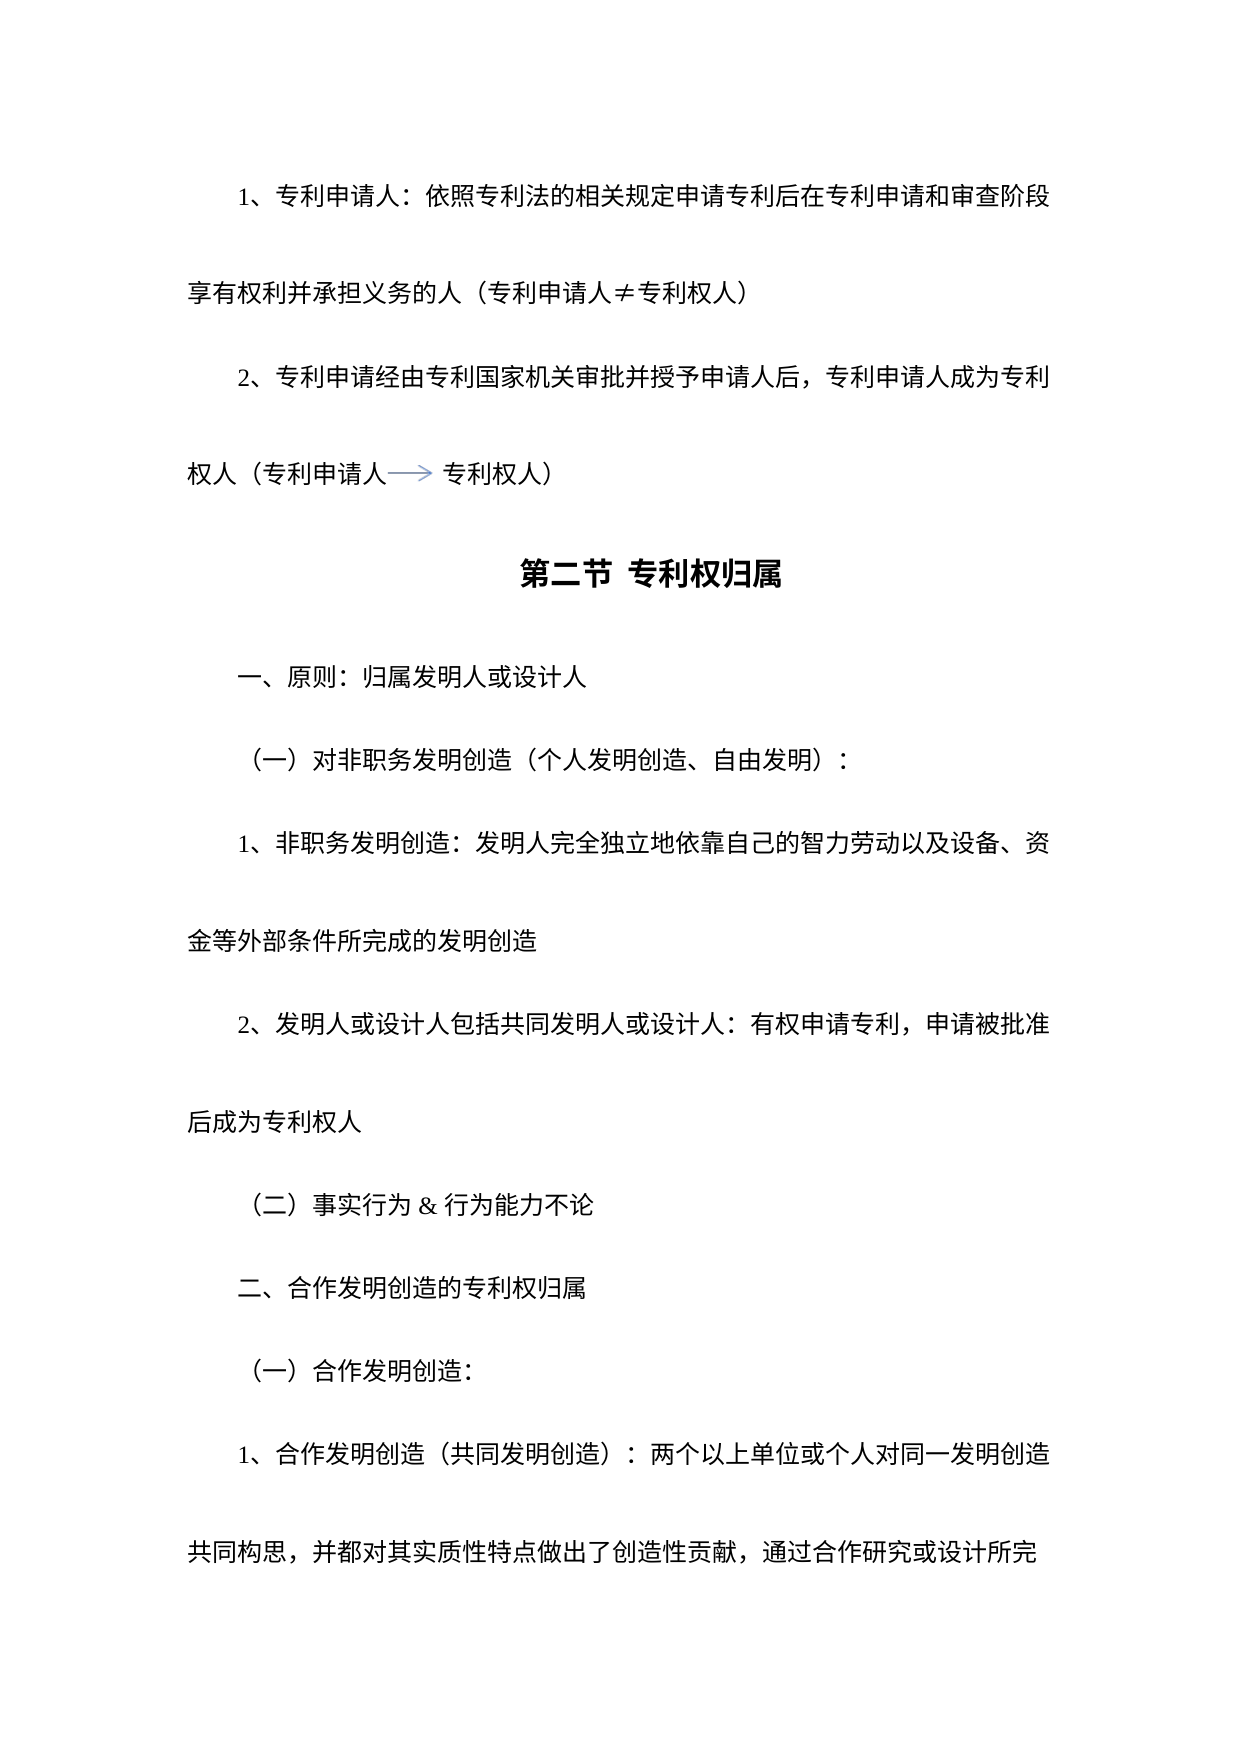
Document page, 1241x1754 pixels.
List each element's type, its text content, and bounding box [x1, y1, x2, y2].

text 第二节 专利权归属 [187, 539, 1053, 604]
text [187, 1420, 1053, 1583]
text 二、合作发明创造的专利权归属 [187, 1254, 1053, 1319]
text 一、原则：归属发明人或设计人 [187, 643, 1053, 708]
text 2、专利申请经由专利国家机关审批并授予申请人后，专利申请人成为专利权人（专利申请人专利权人） [187, 343, 1053, 505]
text （二）事实行为 & 行为能力不论 [187, 1171, 1053, 1236]
text 1、专利申请人：依照专利法的相关规定申请专利后在专利申请和审查阶段享有权利并承担义务的人（专利申请人≠专利权人） [187, 162, 1053, 324]
text 2、发明人或设计人包括共同发明人或设计人：有权申请专利，申请被批准后成为专利权人 [187, 990, 1053, 1153]
text 1、非职务发明创造：发明人完全独立地依靠自己的智力劳动以及设备、资金等外部条件所完成的发明创造 [187, 809, 1053, 972]
picture [387, 462, 443, 484]
text （一）合作发明创造： [187, 1337, 1053, 1402]
text （一）对非职务发明创造（个人发明创造、自由发明）： [187, 726, 1053, 791]
